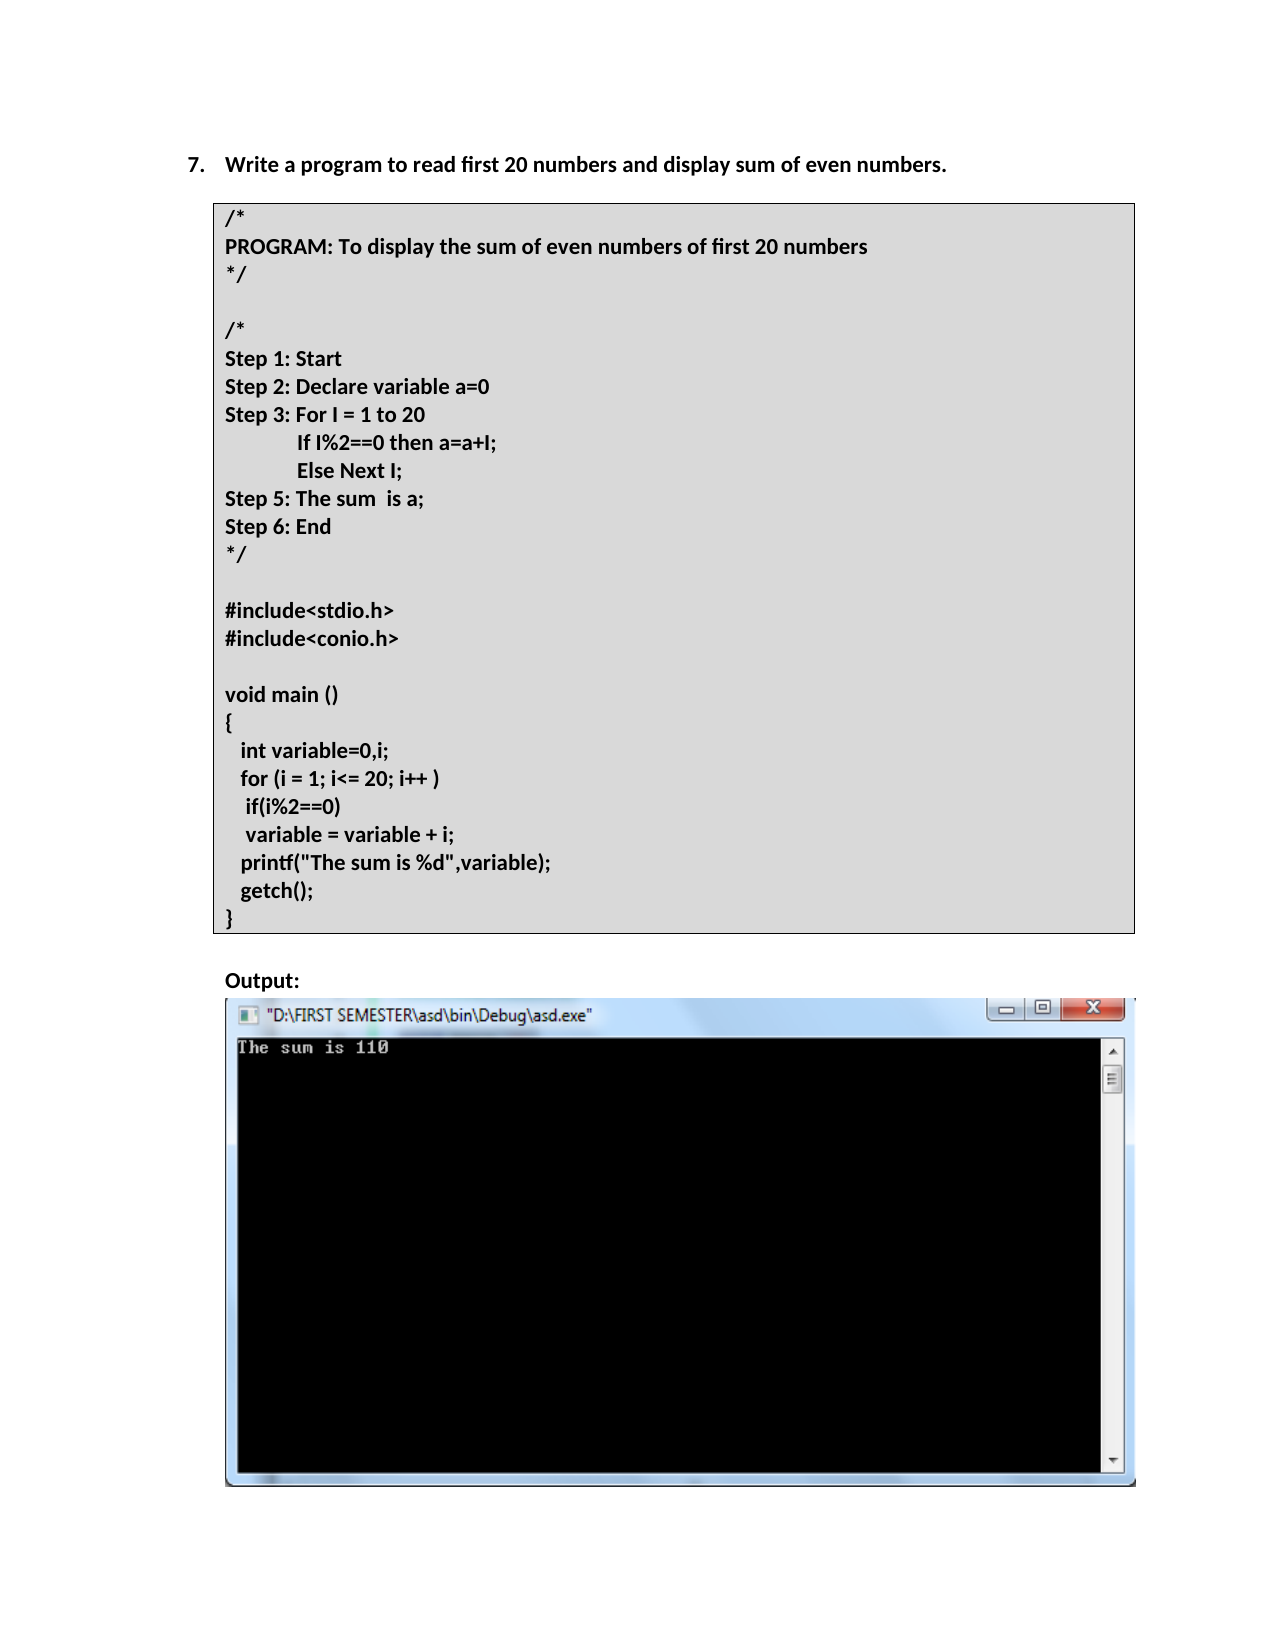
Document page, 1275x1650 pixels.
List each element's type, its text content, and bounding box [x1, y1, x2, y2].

list Write a program to read first 20 numbers and display sum of even numbers. [187, 150, 1125, 178]
picture [225, 998, 1136, 1487]
list Output: [225, 966, 1125, 994]
table_header /* PROGRAM: To display the sum of even numbers of first 20 numbers */ /* Step 1: Start Step 2: Declare variable a=0 Step 3: For I = 1 to 20 If I%2==0 then a=a+I; Else Next I; Step 5: The sum is a; Step 6: End */ #include<stdio.h> #include<conio.h> void main () { int variable=0,i; for (i = 1; i<= 20; i++ ) if(i%2==0) variable = variable + i; printf("The sum is %d",variable); getch(); } [214, 204, 1134, 933]
